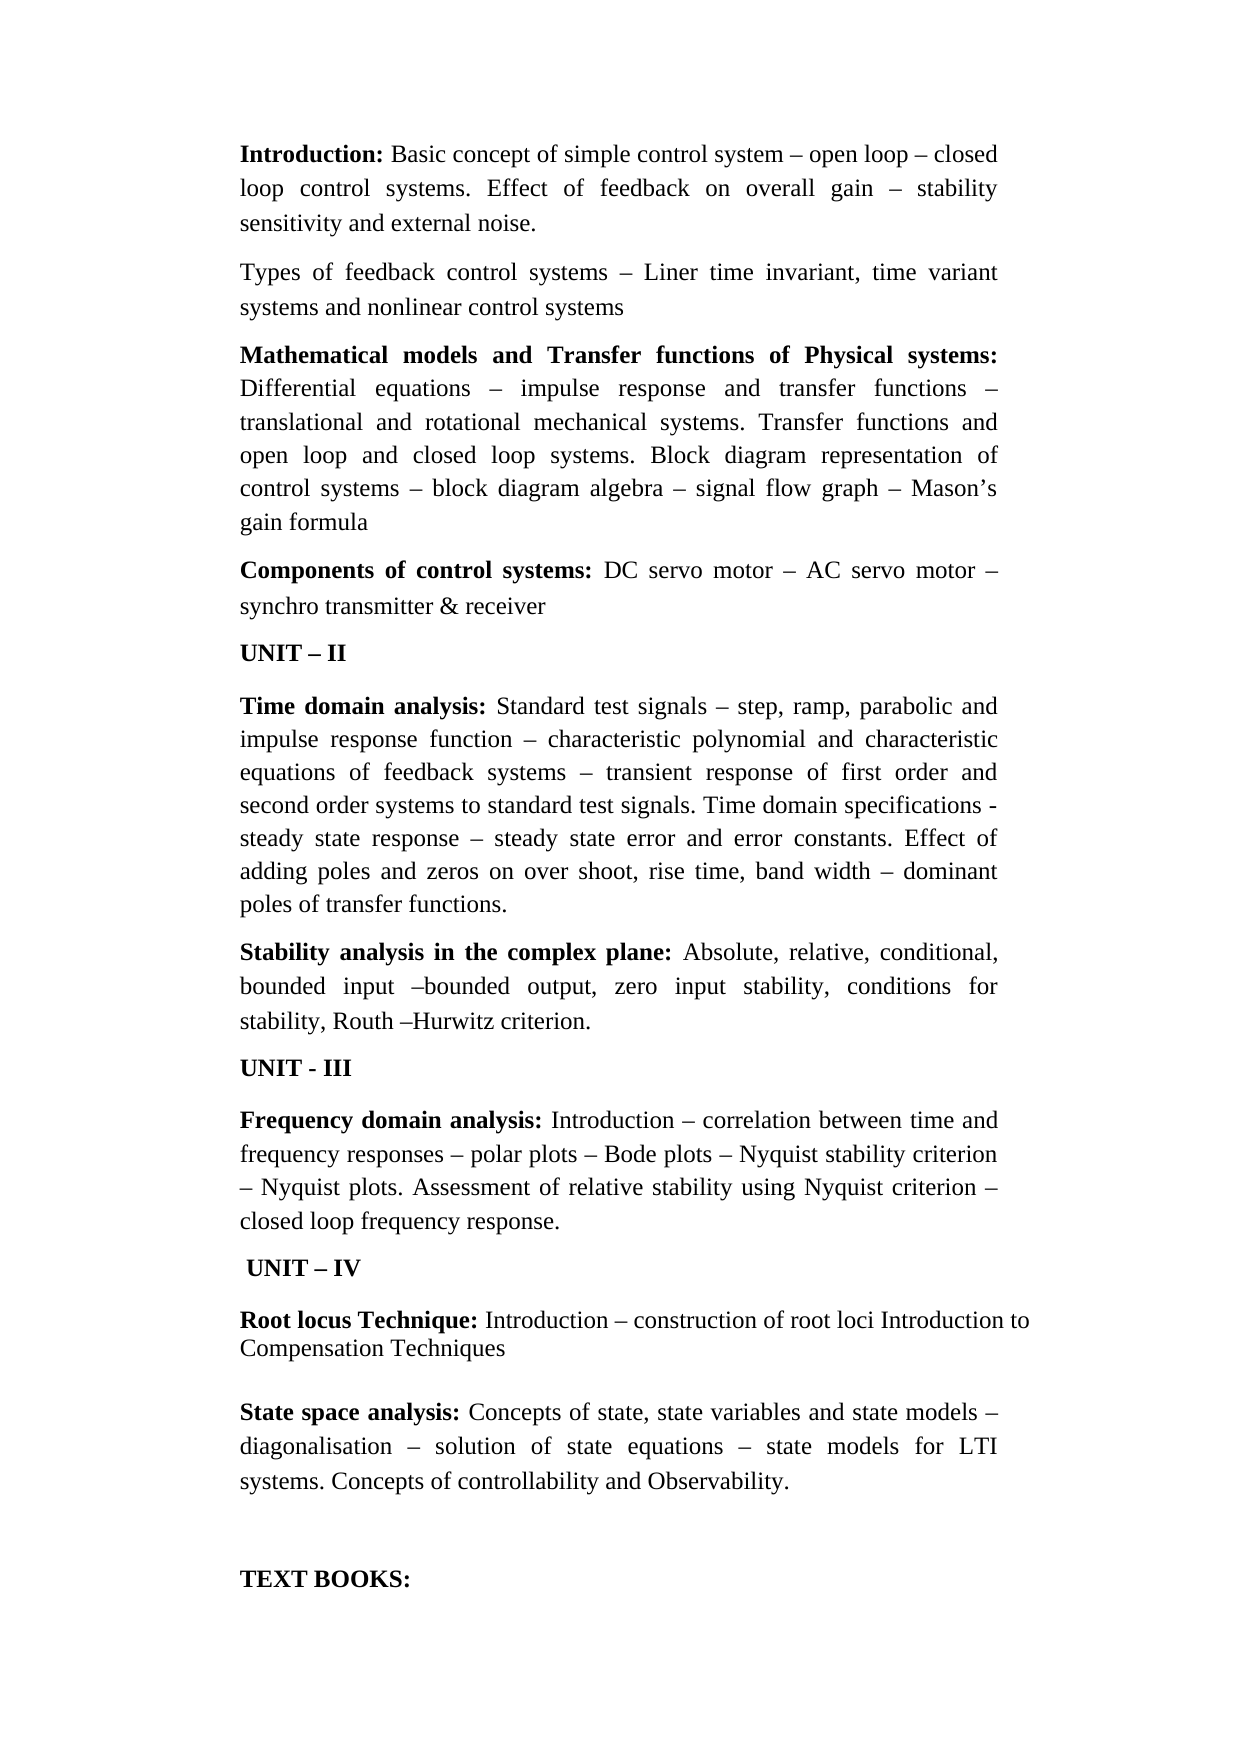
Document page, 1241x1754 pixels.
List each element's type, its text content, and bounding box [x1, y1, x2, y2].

text Introduction: Basic concept of simple control system – open loop – closed loop control systems. Effect of feedback on overall gain – stability sensitivity and external noise. [239, 139, 998, 237]
text Types of feedback control systems – Liner time invariant, time variant systems and nonlinear control systems [239, 257, 998, 321]
text Time domain analysis: Standard test signals – step, ramp, parabolic and impulse response function – characteristic polynomial and characteristic equations of feedback systems – transient response of first order and second order systems to standard test signals. Time domain specifications - steady state response – steady state error and error constants. Effect of adding poles and zeros on over shoot, rise time, band width – dominant poles of transfer functions. [239, 691, 998, 918]
text TEXT BOOKS: [239, 1564, 1044, 1593]
text UNIT - III [239, 1053, 1044, 1082]
text Stability analysis in the complex plane: Absolute, relative, conditional, bounded input –bounded output, zero input stability, conditions for stability, Routh –Hurwitz criterion. [239, 937, 998, 1034]
text Frequency domain analysis: Introduction – correlation between time and frequency responses – polar plots – Bode plots – Nyquist stability criterion – Nyquist plots. Assessment of relative stability using Nyquist criterion – closed loop frequency response. [239, 1105, 998, 1235]
text State space analysis: Concepts of state, state variables and state models – diagonalisation – solution of state equations – state models for LTI systems. Concepts of controllability and Observability. [239, 1397, 998, 1494]
text UNIT – IV [246, 1253, 1044, 1282]
text UNIT – II [239, 638, 1044, 667]
text Mathematical models and Transfer functions of Physical systems: Differential equations – impulse response and transfer functions – translational and rotational mechanical systems. Transfer functions and open loop and closed loop systems. Block diagram representation of control systems – block diagram algebra – signal flow graph – Mason’s gain formula [239, 340, 998, 536]
text Root locus Technique: Introduction – construction of root loci Introduction to Compensation Techniques [239, 1305, 1044, 1362]
text Components of control systems: DC servo motor – AC servo motor – synchro transmitter & receiver [239, 555, 998, 620]
